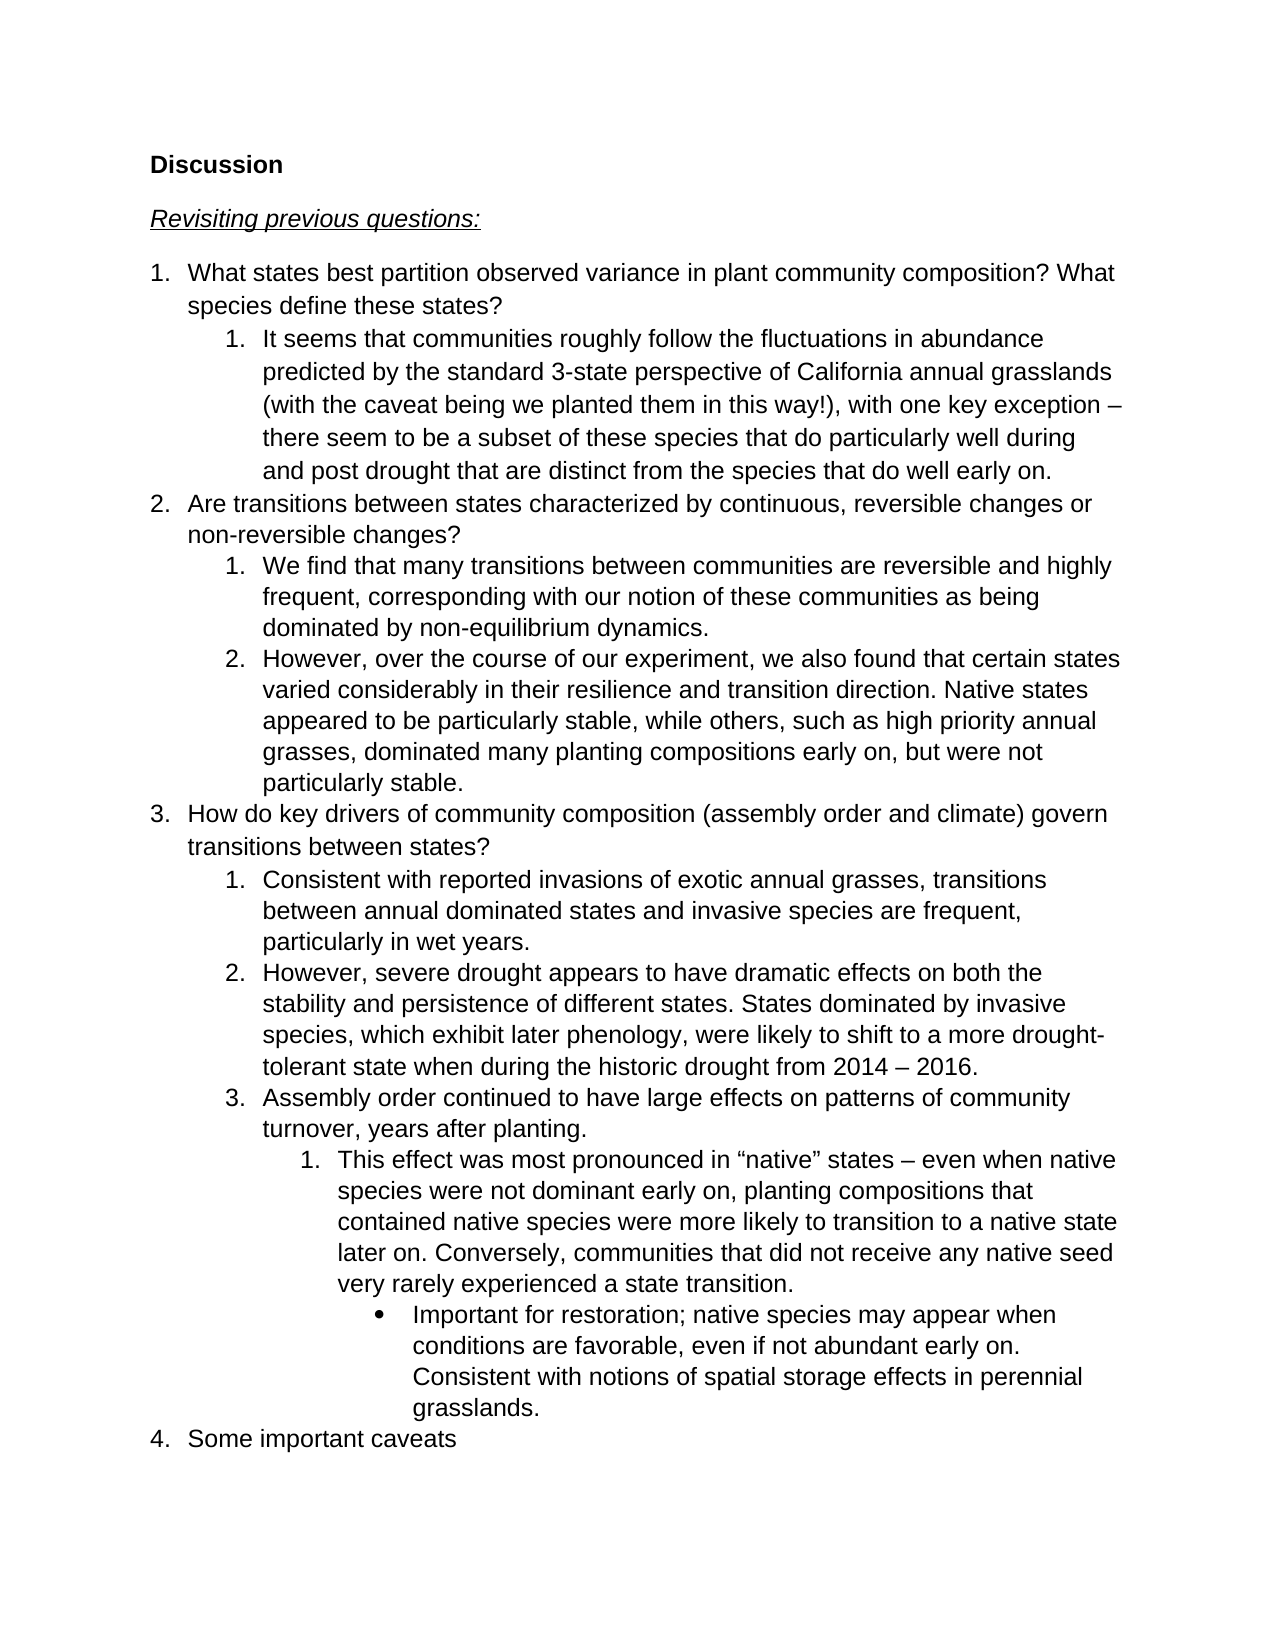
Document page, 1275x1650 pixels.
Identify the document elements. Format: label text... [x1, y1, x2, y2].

list We find that many transitions between communities are reversible and highly frequent, corresponding with our notion of these communities as being dominated by non-equilibrium dynamics. [225, 551, 1125, 642]
list Consistent with reported invasions of exotic annual grasses, transitions between annual dominated states and invasive species are frequent, particularly in wet years. [225, 865, 1125, 956]
list How do key drivers of community composition (assembly order and climate) govern transitions between states? [150, 799, 1125, 861]
list It seems that communities roughly follow the fluctuations in abundance predicted by the standard 3-state perspective of California annual grasslands (with the caveat being we planted them in this way!), with one key exception – there seem to be a subset of these species that do particularly well during and post drought that are distinct from the species that do well early on. [225, 324, 1125, 484]
list Are transitions between states characterized by continuous, reversible changes or non-reversible changes? [150, 489, 1125, 549]
list What states best partition observed variance in plant community composition? What species define these states? [150, 258, 1125, 319]
text Revisiting previous questions: [150, 204, 1125, 233]
text Discussion [150, 150, 1125, 179]
list However, severe drought appears to have dramatic effects on both the stability and persistence of different states. States dominated by invasive species, which exhibit later phenology, were likely to shift to a more drought-tolerant state when during the historic drought from 2014 – 2016. [225, 958, 1125, 1080]
list This effect was most pronounced in “native” states – even when native species were not dominant early on, planting compositions that contained native species were more likely to transition to a native state later on. Conversely, communities that did not receive any native seed very rarely experienced a state transition. [300, 1145, 1125, 1298]
list Important for restoration; native species may appear when conditions are favorable, even if not abundant early on. Consistent with notions of spatial storage effects in perennial grasslands. [375, 1300, 1125, 1422]
list However, over the course of our experiment, we also found that certain states varied considerably in their resilience and transition direction. Native states appeared to be particularly stable, while others, such as high priority annual grasses, dominated many planting compositions early on, but were not particularly stable. [225, 644, 1125, 797]
list Some important caveats [150, 1424, 1125, 1453]
list Assembly order continued to have large effects on patterns of community turnover, years after planting. [225, 1083, 1125, 1142]
